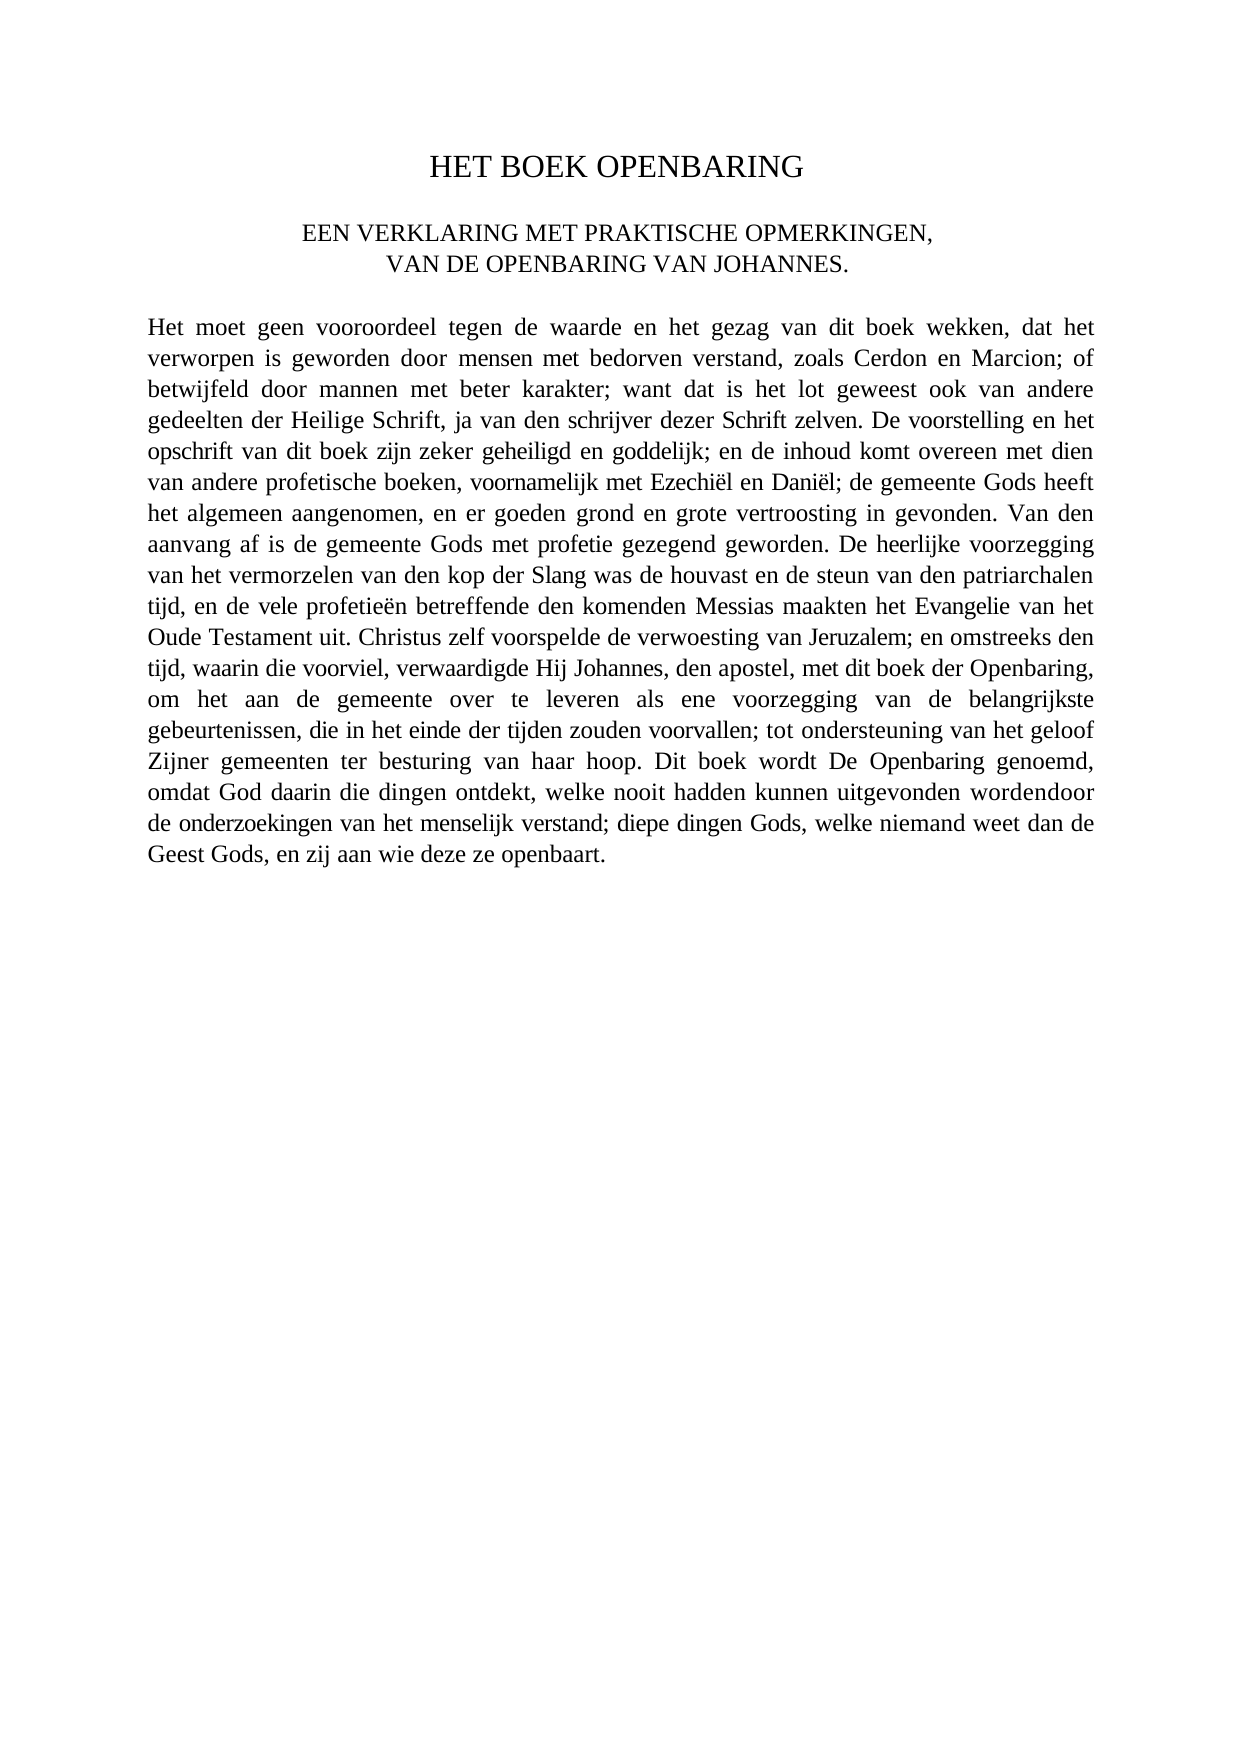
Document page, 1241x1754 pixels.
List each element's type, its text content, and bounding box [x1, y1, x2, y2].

text Het moet geen vooroordeel tegen de waarde en het gezag van dit boek wekken, dat het verworpen is geworden door mensen met bedorven verstand, zoals Cerdon en Marcion; of betwijfeld door mannen met beter karakter; want dat is het lot geweest ook van andere gedeelten der Heilige Schrift, ja van den schrijver dezer Schrift zelven. De voorstelling en het opschrift van dit boek zijn zeker geheiligd en goddelijk; en de inhoud komt overeen met dien van andere profetische boeken, voornamelijk met Ezechiël en Daniël; de gemeente Gods heeft het algemeen aangenomen, en er goeden grond en grote vertroosting in gevonden. Van den aanvang af is de gemeente Gods met profetie gezegend geworden. De heerlijke voorzegging van het vermorzelen van den kop der Slang was de houvast en de steun van den patriarchalen tijd, en de vele profetieën betreffende den komenden Messias maakten het Evangelie van het Oude Testament uit. Christus zelf voorspelde de verwoesting van Jeruzalem; en omstreeks den tijd, waarin die voorviel, verwaardigde Hij Johannes, den apostel, met dit boek der Openbaring, om het aan de gemeente over te leveren als ene voorzegging van de belangrijkste gebeurtenissen, die in het einde der tijden zouden voorvallen; tot ondersteuning van het geloof Zijner gemeenten ter besturing van haar hoop. Dit boek wordt De Openbaring genoemd, omdat God daarin die dingen ontdekt, welke nooit hadden kunnen uitgevonden wordendoor de onderzoekingen van het menselijk verstand; diepe dingen Gods, welke niemand weet dan de Geest Gods, en zij aan wie deze ze openbaart. [147, 312, 1094, 868]
text EEN VERKLARING MET PRAKTISCHE OPMERKINGEN, VAN DE OPENBARING VAN JOHANNES. [301, 218, 933, 278]
text HET BOEK OPENBARING [300, 147, 933, 184]
